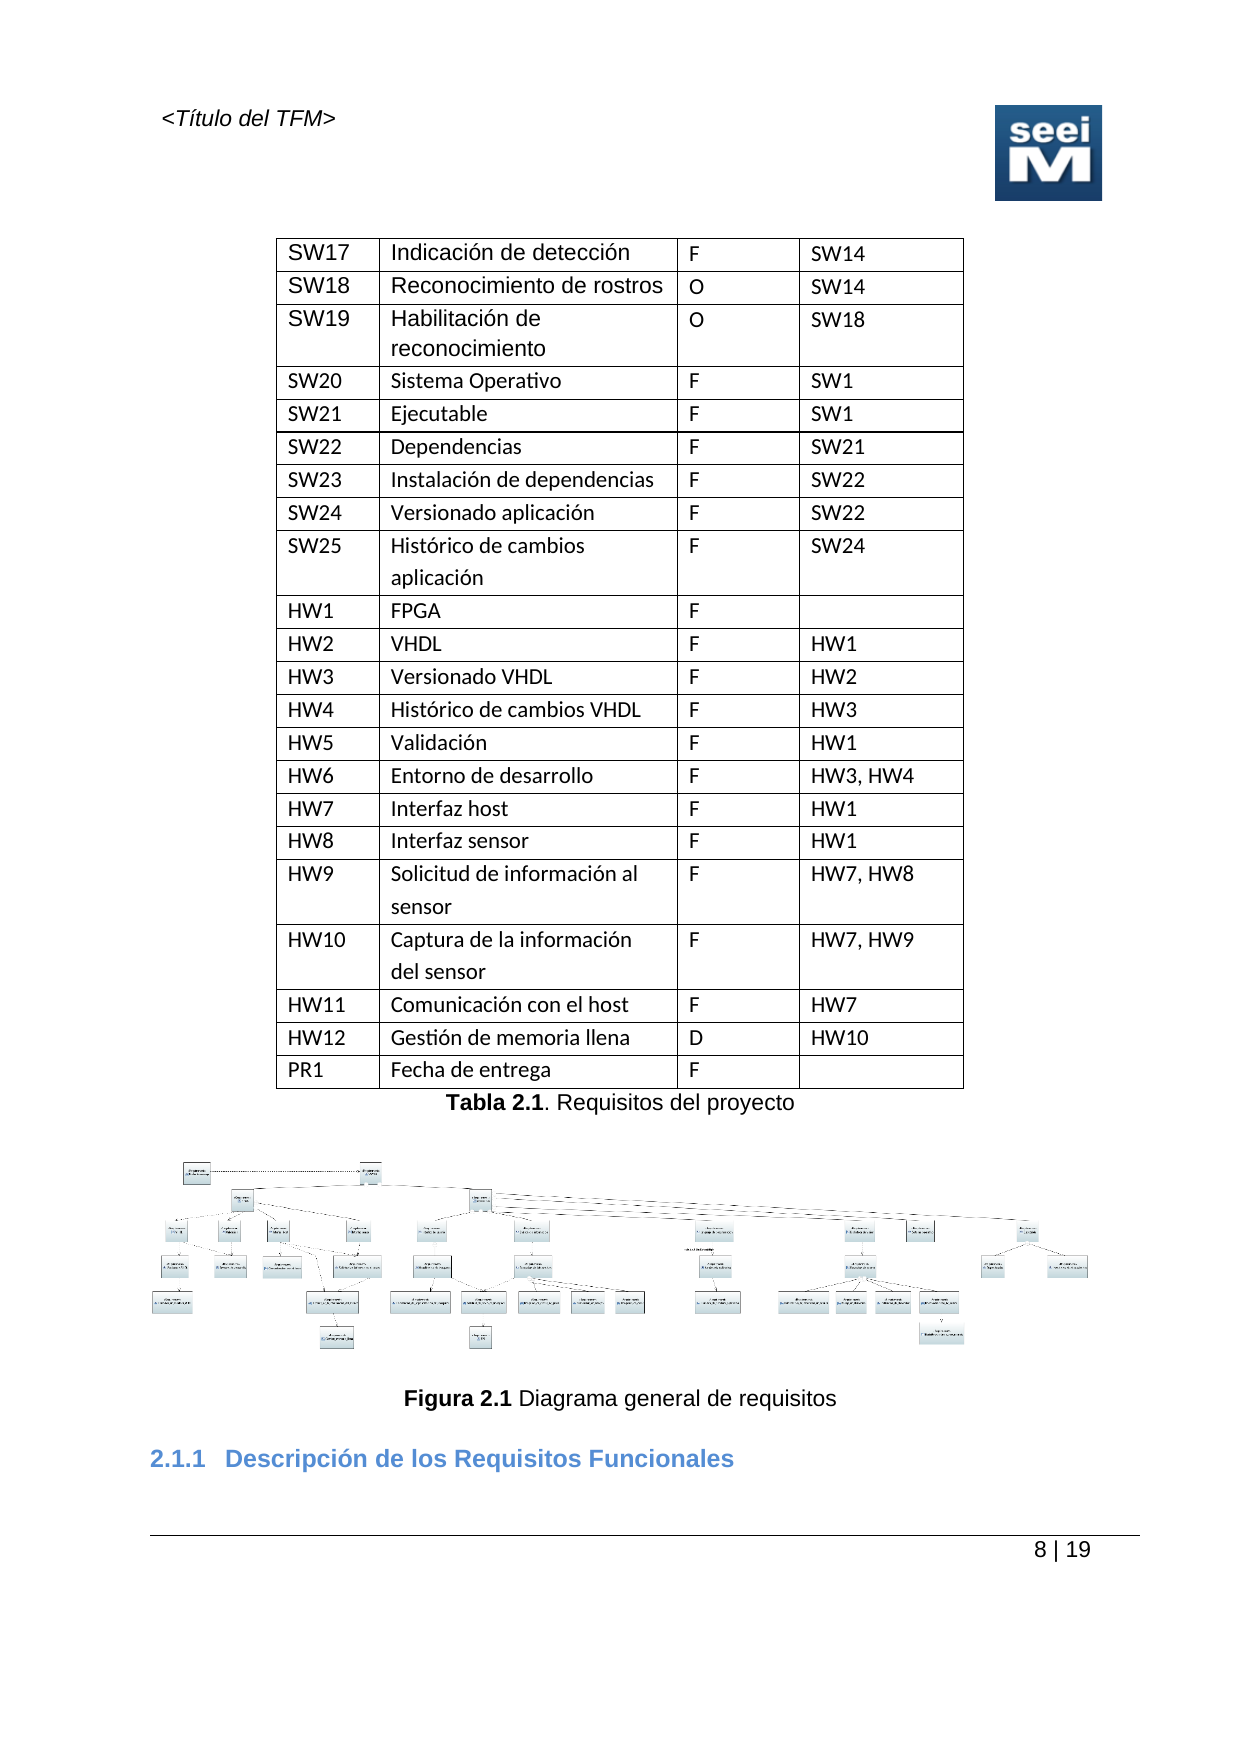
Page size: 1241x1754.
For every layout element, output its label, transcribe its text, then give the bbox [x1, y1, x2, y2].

table_cell SW22 [800, 465, 963, 497]
table_cell F [678, 761, 799, 793]
table_cell [800, 596, 963, 628]
table_cell Histórico de cambios aplicación [380, 531, 677, 595]
table_cell HW11 [277, 990, 379, 1022]
table_cell HW4 [277, 695, 379, 727]
table_cell SW19 [277, 305, 379, 366]
table_cell F [678, 629, 799, 661]
table_cell Validación [380, 728, 677, 760]
table_cell SW22 [277, 433, 379, 464]
table_cell HW1 [800, 794, 963, 826]
table_cell SW20 [277, 367, 379, 398]
table_cell F [678, 400, 799, 431]
table_cell SW1 [800, 367, 963, 398]
table_cell SW21 [800, 433, 963, 464]
table_cell SW24 [277, 498, 379, 530]
table_cell HW7 [800, 990, 963, 1022]
table_cell F [678, 728, 799, 760]
table_cell F [678, 367, 799, 398]
table_cell HW8 [277, 827, 379, 858]
table_cell Ejecutable [380, 400, 677, 431]
table_cell Entorno de desarrollo [380, 761, 677, 793]
table_cell HW2 [277, 629, 379, 661]
table_cell SW17 [277, 239, 379, 271]
table_cell HW7 [277, 794, 379, 826]
table_cell Habilitación de reconocimiento [380, 305, 677, 366]
table_cell HW2 [800, 662, 963, 694]
table_cell HW3 [800, 695, 963, 727]
table_cell F [678, 239, 799, 271]
table_cell Dependencias [380, 433, 677, 464]
table_cell F [678, 596, 799, 628]
table_cell Versionado aplicación [380, 498, 677, 530]
table_cell Histórico de cambios VHDL [380, 695, 677, 727]
table_cell F [678, 827, 799, 858]
table_cell SW1 [800, 400, 963, 431]
table_cell PR1 [277, 1056, 379, 1087]
table_cell Captura de la información del sensor [380, 925, 677, 989]
table_cell F [678, 925, 799, 989]
picture [150, 1148, 1089, 1351]
table_cell O [678, 305, 799, 366]
table_cell HW1 [800, 728, 963, 760]
table_cell F [678, 662, 799, 694]
table_cell F [678, 465, 799, 497]
table_cell F [678, 1056, 799, 1087]
subtitle Descripción de los Requisitos Funcionales [150, 1444, 1090, 1473]
table_cell F [678, 498, 799, 530]
table_cell SW23 [277, 465, 379, 497]
table_cell HW1 [800, 827, 963, 858]
table_cell SW14 [800, 272, 963, 304]
table_cell [800, 1056, 963, 1087]
table_cell SW21 [277, 400, 379, 431]
table_cell Interfaz host [380, 794, 677, 826]
table_cell Interfaz sensor [380, 827, 677, 858]
table_cell VHDL [380, 629, 677, 661]
table_cell HW6 [277, 761, 379, 793]
table_cell HW9 [277, 860, 379, 924]
table_cell HW7, HW8 [800, 860, 963, 924]
table_cell SW18 [800, 305, 963, 366]
table_cell Versionado VHDL [380, 662, 677, 694]
table_cell F [678, 794, 799, 826]
table_cell Indicación de detección [380, 239, 677, 271]
table_cell SW25 [277, 531, 379, 595]
table_cell Sistema Operativo [380, 367, 677, 398]
table_cell F [678, 531, 799, 595]
table_cell HW1 [800, 629, 963, 661]
table_cell Comunicación con el host [380, 990, 677, 1022]
table_cell HW3 [277, 662, 379, 694]
table_cell D [678, 1023, 799, 1054]
table_cell HW10 [277, 925, 379, 989]
table_cell HW3, HW4 [800, 761, 963, 793]
table_cell SW22 [800, 498, 963, 530]
table_cell F [678, 990, 799, 1022]
text Figura 2.1 Diagrama general de requisitos [150, 1384, 1090, 1411]
table_cell HW12 [277, 1023, 379, 1054]
table_cell Reconocimiento de rostros [380, 272, 677, 304]
table_cell SW18 [277, 272, 379, 304]
table_cell Instalación de dependencias [380, 465, 677, 497]
table_cell SW14 [800, 239, 963, 271]
table_cell HW10 [800, 1023, 963, 1054]
table_cell Fecha de entrega [380, 1056, 677, 1087]
table_cell SW24 [800, 531, 963, 595]
table_cell HW5 [277, 728, 379, 760]
picture [995, 105, 1103, 201]
table_cell O [678, 272, 799, 304]
table_cell FPGA [380, 596, 677, 628]
table_cell F [678, 433, 799, 464]
table_cell HW7, HW9 [800, 925, 963, 989]
table_cell HW1 [277, 596, 379, 628]
table_cell F [678, 695, 799, 727]
table_cell Solicitud de información al sensor [380, 860, 677, 924]
table_cell F [678, 860, 799, 924]
table_cell Gestión de memoria llena [380, 1023, 677, 1054]
text Tabla 2.1. Requisitos del proyecto [150, 1088, 1090, 1115]
